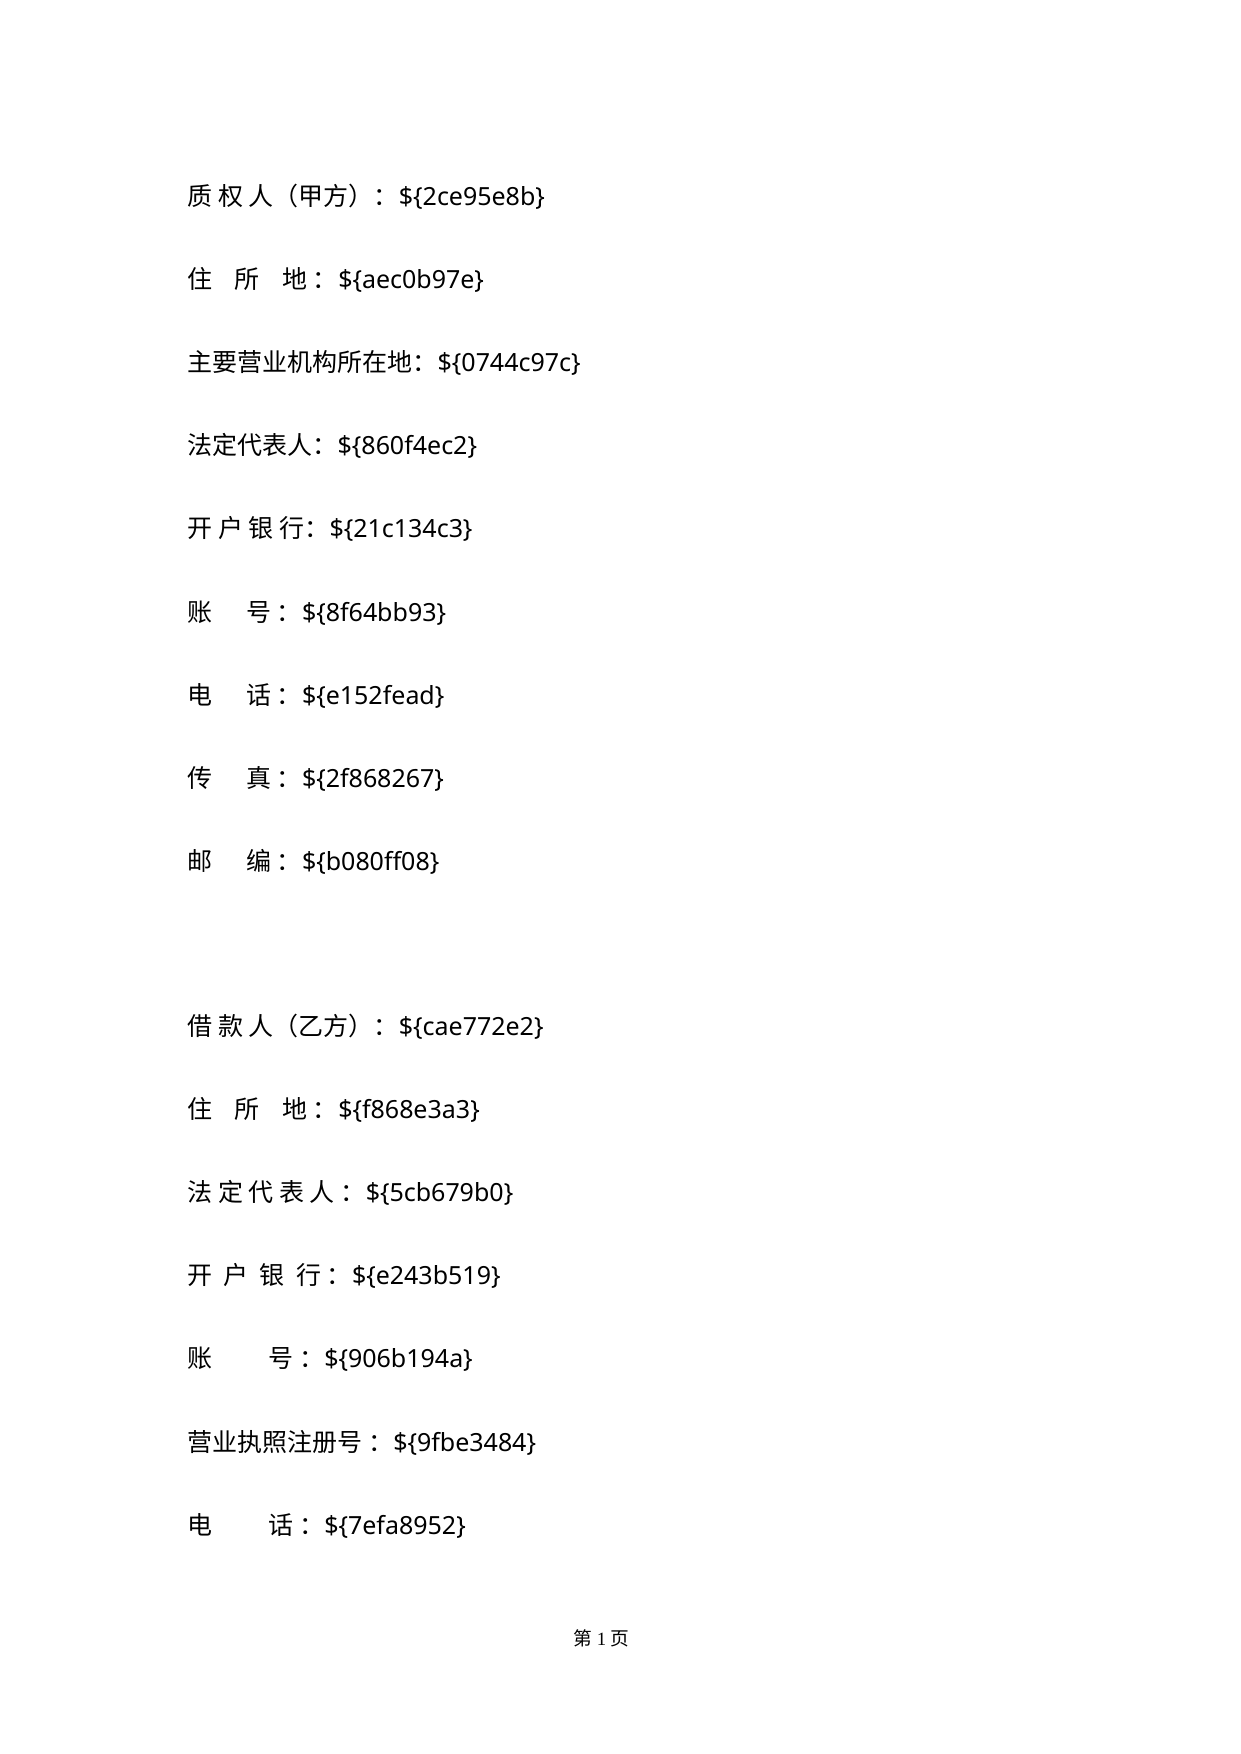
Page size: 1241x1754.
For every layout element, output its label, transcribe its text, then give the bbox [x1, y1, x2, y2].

text 传 真 ：${2f868267} [187, 744, 1053, 809]
text 账 号 ：${906b194a} [187, 1324, 1053, 1389]
text 法定代表人：${860f4ec2} [187, 411, 1053, 476]
text 邮 编 ：${b080ff08} [187, 827, 1053, 892]
text 账 号 ：${8f64bb93} [187, 578, 1053, 643]
text 质 权 人（甲方）：${2ce95e8b} [187, 162, 1053, 227]
text 主要营业机构所在地：${0744c97c} [187, 328, 1053, 393]
text 开 户 银 行：${21c134c3} [187, 494, 1053, 559]
text 电 话 ：${e152fead} [187, 661, 1053, 726]
text 住 所 地 ：${f868e3a3} [187, 1075, 1053, 1140]
text 电 话 ：${7efa8952} [187, 1491, 1053, 1556]
text 开 户 银 行 ：${e243b519} [187, 1241, 1053, 1306]
text 法 定 代 表 人 ：${5cb679b0} [187, 1158, 1053, 1223]
text 营业执照注册号 ：${9fbe3484} [187, 1408, 1053, 1473]
text 住 所 地 ：${aec0b97e} [187, 245, 1053, 310]
text 借 款 人（乙方）：${cae772e2} [187, 992, 1053, 1057]
